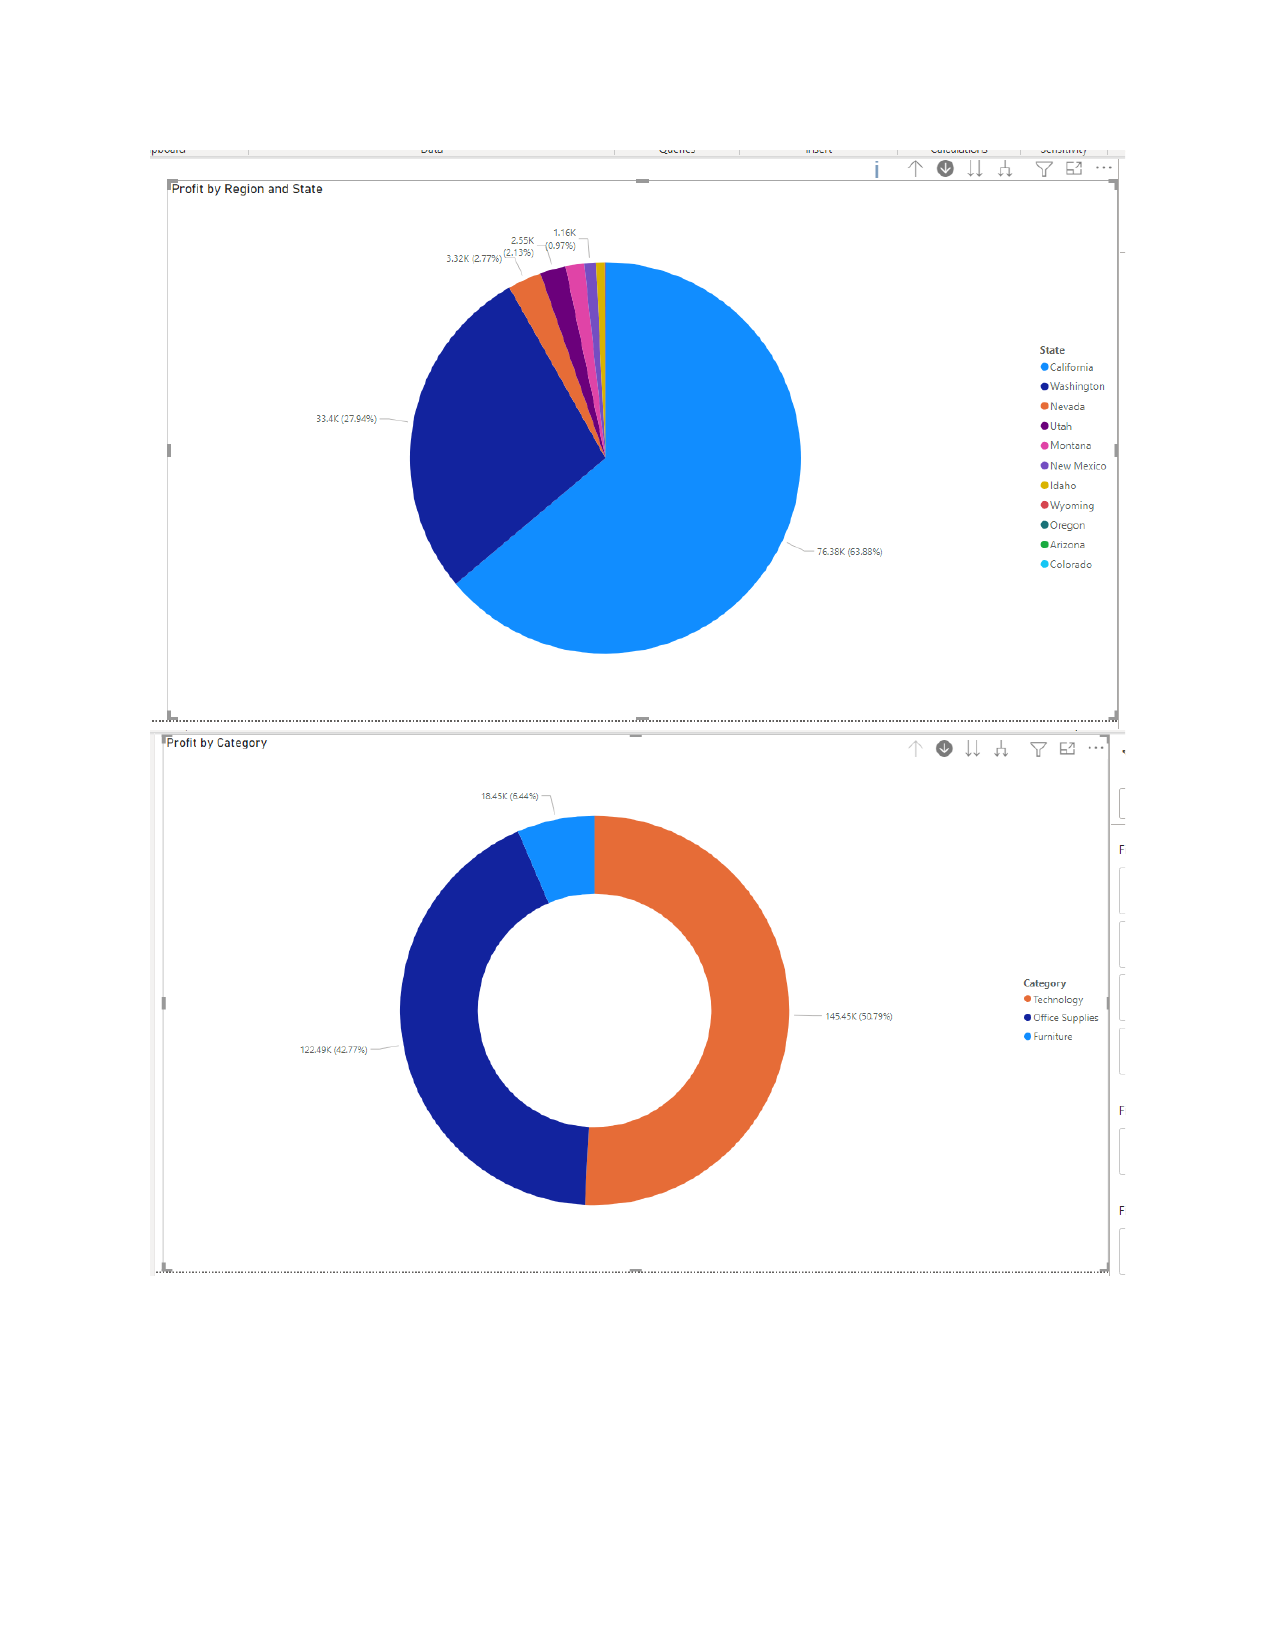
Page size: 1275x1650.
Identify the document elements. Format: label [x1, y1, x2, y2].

picture [150, 730, 1125, 1276]
picture [150, 150, 1125, 729]
